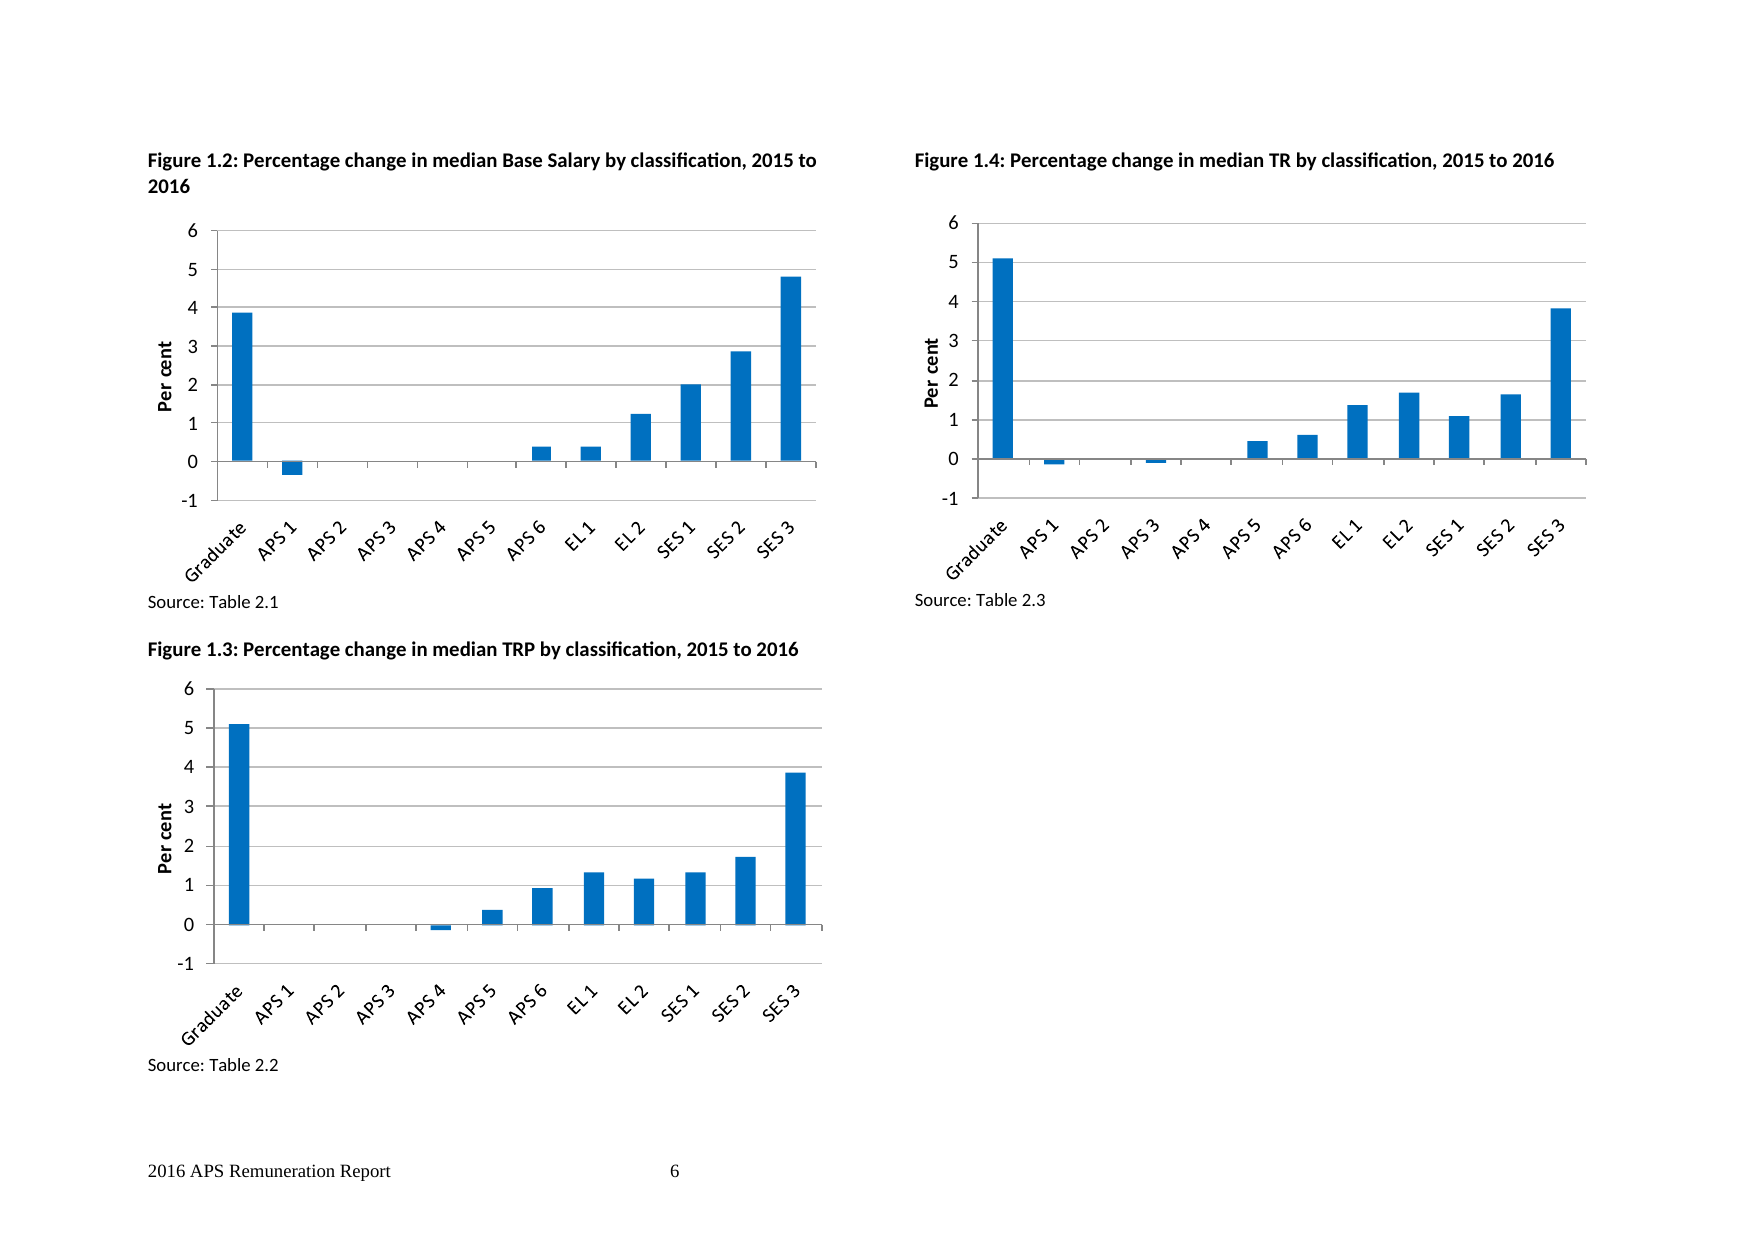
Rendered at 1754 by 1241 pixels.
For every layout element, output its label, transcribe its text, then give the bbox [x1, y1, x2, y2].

text Source: Table 2.1 [148, 590, 839, 613]
text Source: Table 2.2 [148, 1053, 839, 1076]
text Figure 1.3: Percentage change in median TRP by classification, 2015 to 2016 [148, 636, 839, 662]
text Figure 1.4: Percentage change in median TR by classification, 2015 to 2016 [914, 148, 1606, 173]
text Figure 1.2: Percentage change in median Base Salary by classification, 2015 to 2016 [148, 148, 839, 198]
text Source: Table 2.3 [914, 588, 1606, 611]
